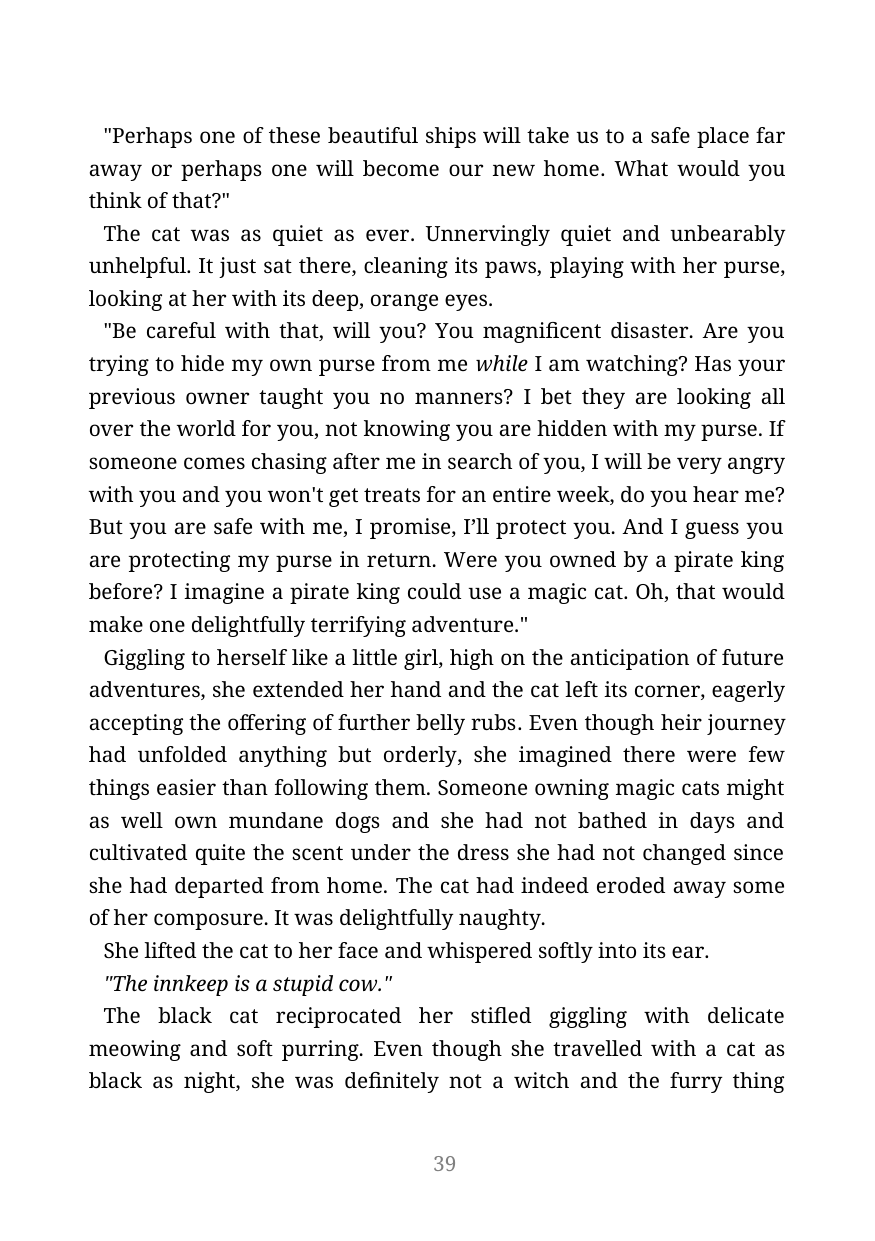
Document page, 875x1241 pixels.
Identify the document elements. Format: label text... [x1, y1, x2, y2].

text "Perhaps one of these beautiful ships will take us to a safe place far away or perhaps one will become our new home. What would you think of that?" [88, 121, 786, 215]
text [88, 1001, 786, 1095]
text The cat was as quiet as ever. Unnervingly quiet and unbearably unhelpful. It just sat there, cleaning its paws, playing with her purse, looking at her with its deep, orange eyes. [88, 219, 786, 312]
text Giggling to herself like a little girl, high on the anticipation of future adventures, she extended her hand and the cat left its corner, eagerly accepting the offering of further belly rubs. Even though heir journey had unfolded anything but orderly, she imagined there were few things easier than following them. Someone owning magic cats might as well own mundane dogs and she had not bathed in days and cultivated quite the scent under the dress she had not changed since she had departed from home. The cat had indeed eroded away some of her composure. It was delightfully naughty. [88, 643, 786, 932]
text "The innkeep is a stupid cow." [88, 969, 786, 997]
text She lifted the cat to her face and whispered softly into its ear. [88, 936, 786, 964]
text "Be careful with that, will you? You magnificent disaster. Are you trying to hide my own purse from me while I am watching? Has your previous owner taught you no manners? I bet they are looking all over the world for you, not knowing you are hidden with my purse. If someone comes chasing after me in search of you, I will be very angry with you and you won't get treats for an entire week, do you hear me? But you are safe with me, I promise, I’ll protect you. And I guess you are protecting my purse in return. Were you owned by a pirate king before? I imagine a pirate king could use a magic cat. Oh, that would make one delightfully terrifying adventure." [88, 317, 786, 638]
